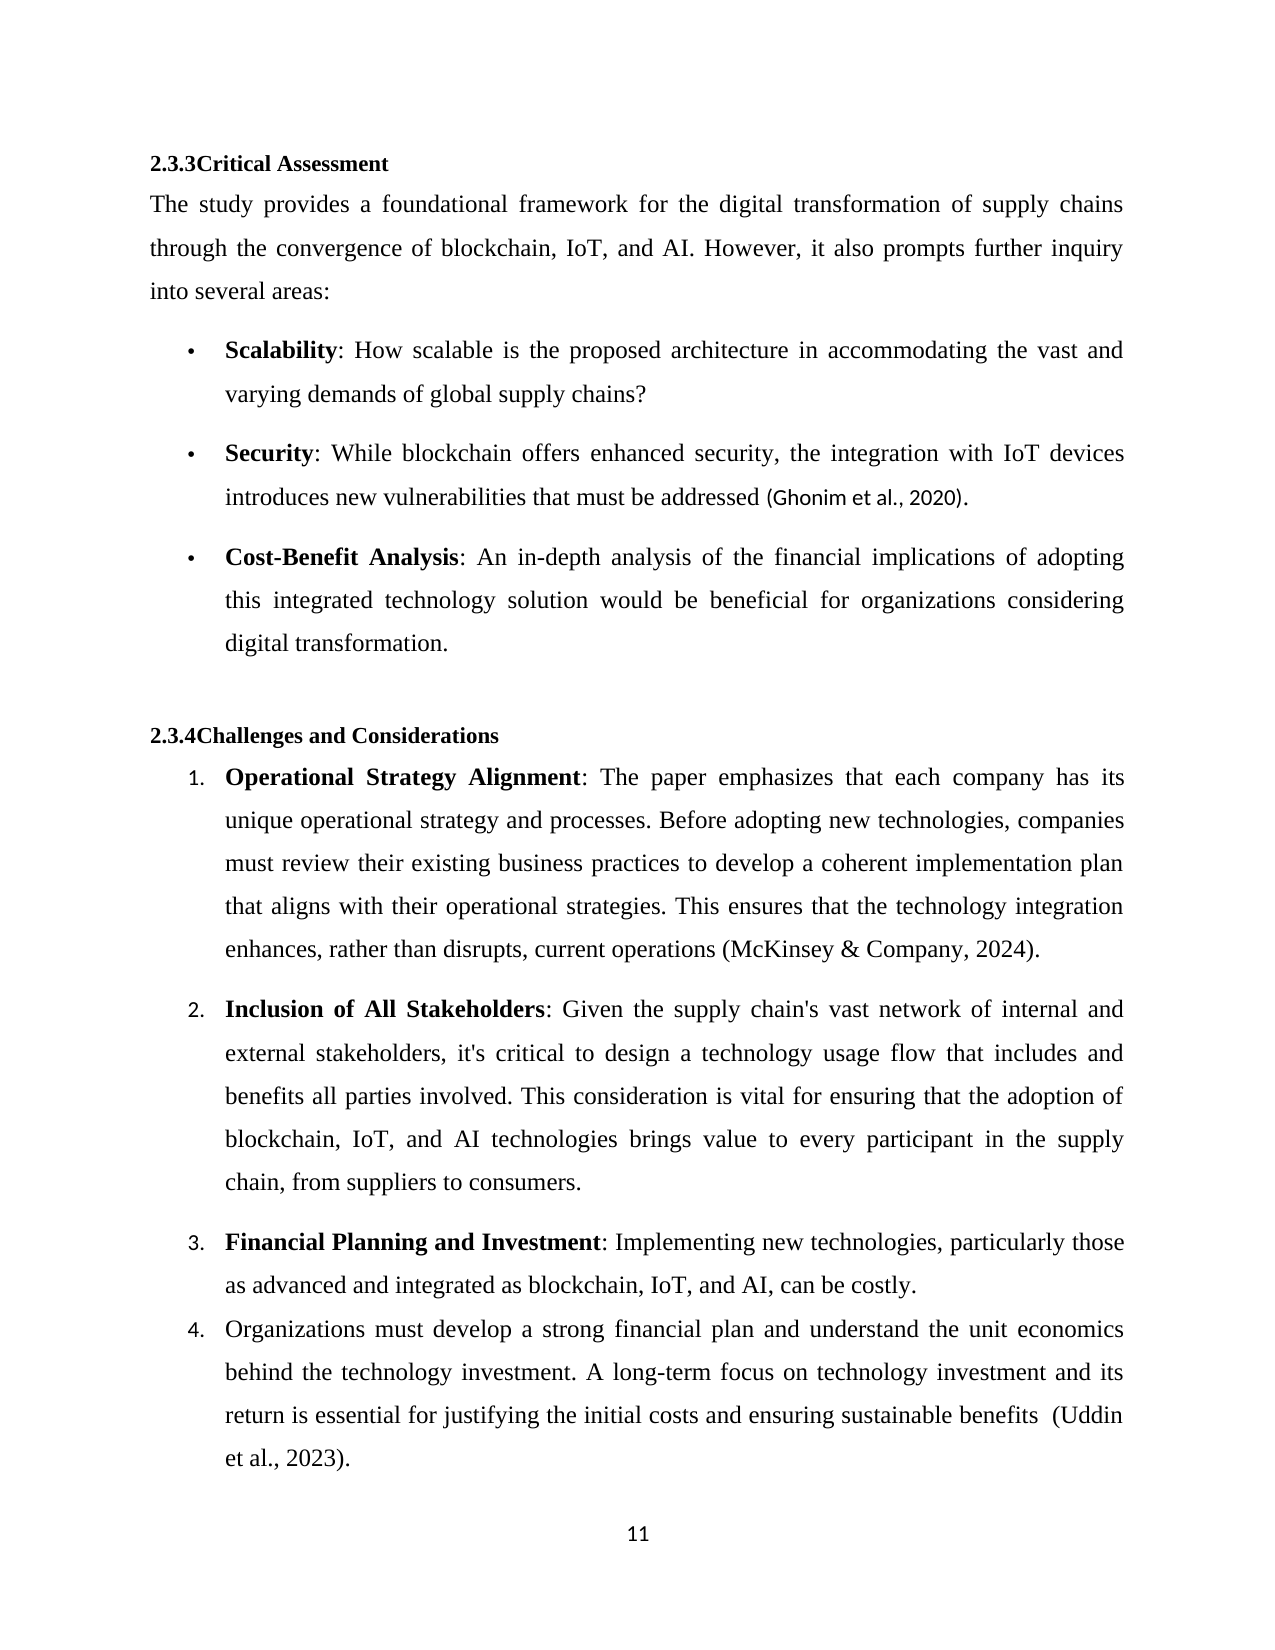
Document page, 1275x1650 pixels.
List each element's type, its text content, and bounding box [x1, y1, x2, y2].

list Cost-Benefit Analysis: An in-depth analysis of the financial implications of adopting this integrated technology solution would be beneficial for organizations considering digital transformation. [187, 542, 1125, 657]
list Inclusion of All Stakeholders: Given the supply chain's vast network of internal and external stakeholders, it's critical to design a technology usage flow that includes and benefits all parties involved. This consideration is vital for ensuring that the adoption of blockchain, IoT, and AI technologies brings value to every participant in the supply chain, from suppliers to consumers. [187, 994, 1125, 1196]
list Operational Strategy Alignment: The paper emphasizes that each company has its unique operational strategy and processes. Before adopting new technologies, companies must review their existing business practices to develop a coherent implementation plan that aligns with their operational strategies. This ensures that the technology integration enhances, rather than disrupts, current operations (McKinsey & Company, 2024). [187, 762, 1125, 963]
list Organizations must develop a strong financial plan and understand the unit economics behind the technology investment. A long-term focus on technology investment and its return is essential for justifying the initial costs and ensuring sustainable benefits (Uddin et al., 2023). [187, 1314, 1125, 1472]
list Security: While blockchain offers enhanced security, the integration with IoT devices introduces new vulnerabilities that must be addressed (Ghonim et al., 2020). [187, 438, 1125, 511]
text The study provides a foundational framework for the digital transformation of supply chains through the convergence of blockchain, IoT, and AI. However, it also prompts further inquiry into several areas: [149, 189, 1125, 304]
subtitle Challenges and Considerations [150, 722, 1125, 749]
list Financial Planning and Investment: Implementing new technologies, particularly those as advanced and integrated as blockchain, IoT, and AI, can be costly. [187, 1227, 1125, 1299]
list Scalability: How scalable is the proposed architecture in accommodating the vast and varying demands of global supply chains? [187, 336, 1125, 407]
subtitle Critical Assessment [150, 150, 1125, 176]
